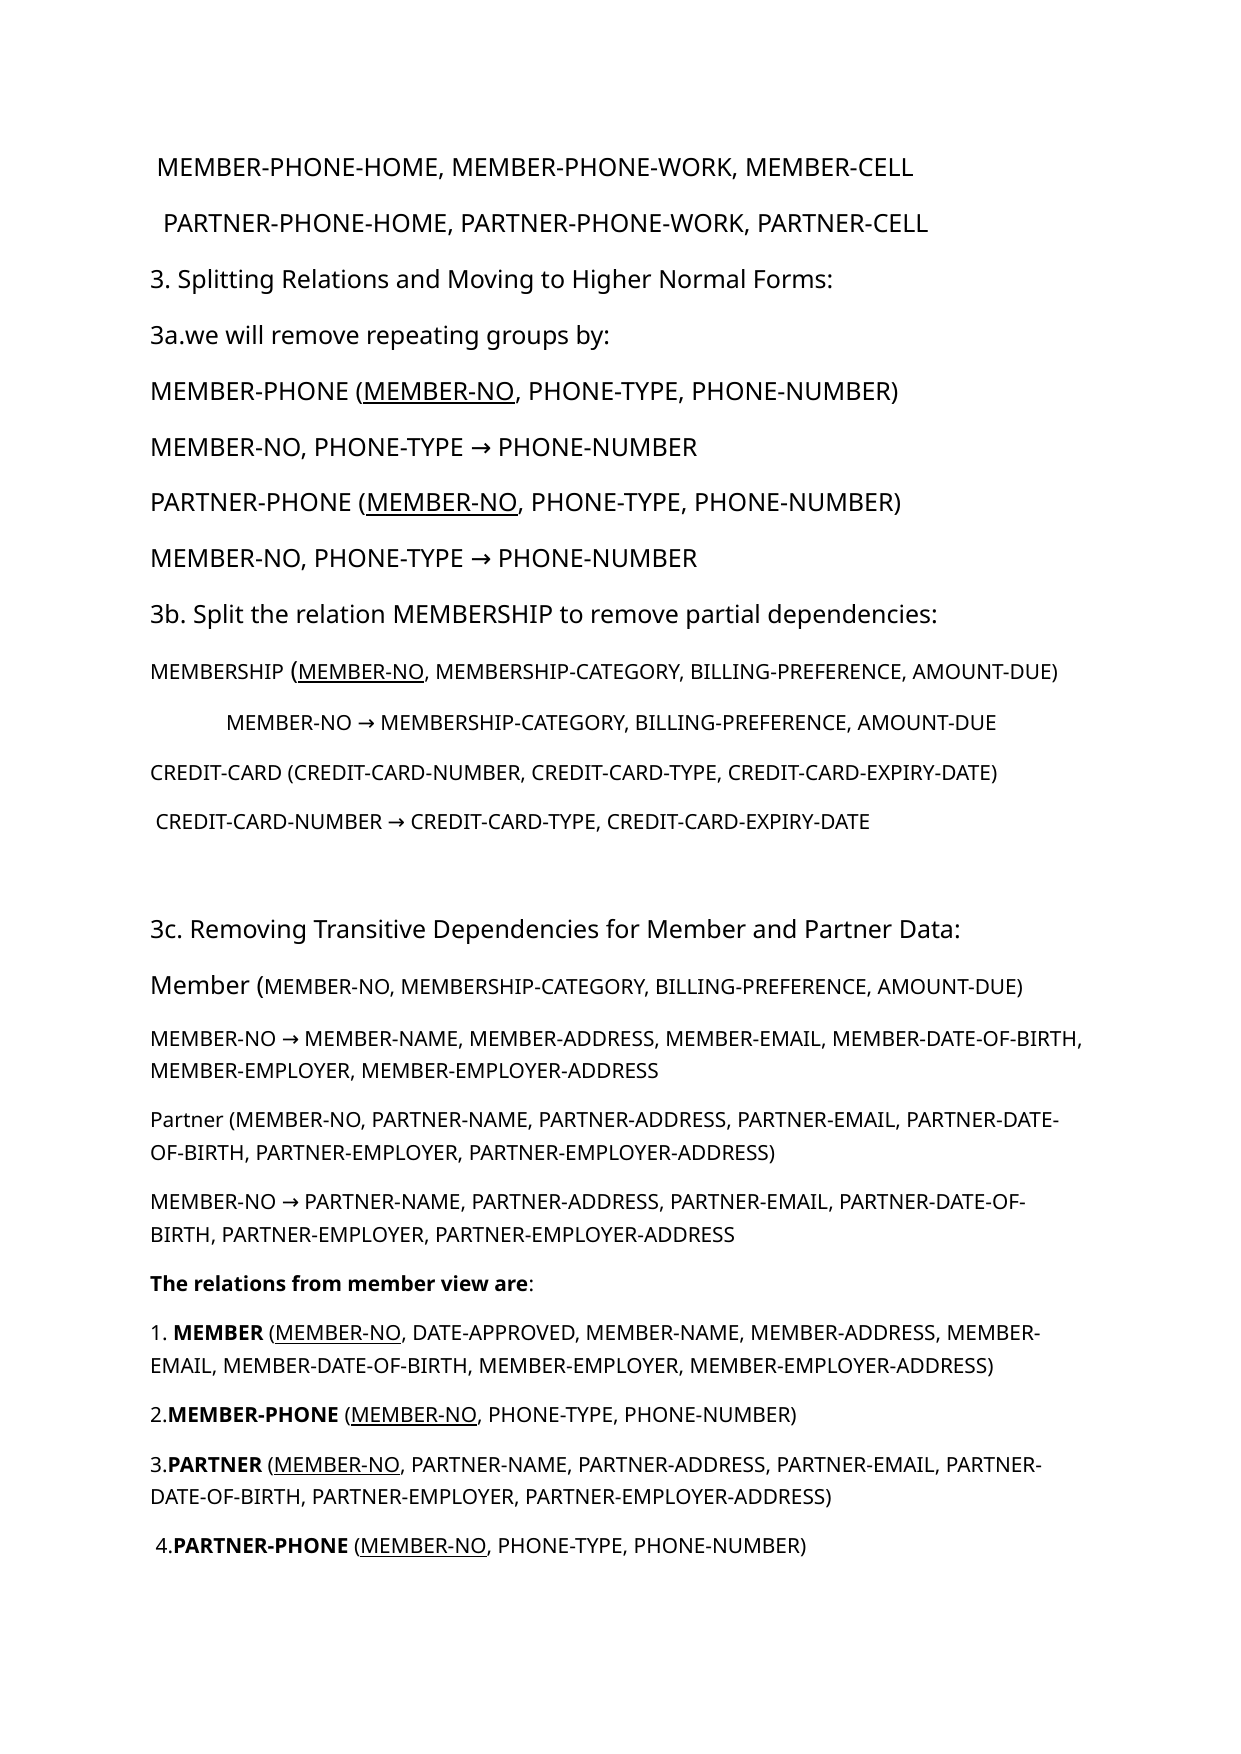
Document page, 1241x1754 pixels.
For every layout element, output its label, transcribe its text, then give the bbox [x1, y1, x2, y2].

text MEMBER-NO → PARTNER-NAME, PARTNER-ADDRESS, PARTNER-EMAIL, PARTNER-DATE-OF-BIRTH, PARTNER-EMPLOYER, PARTNER-EMPLOYER-ADDRESS [150, 1187, 1090, 1248]
text PARTNER-PHONE (MEMBER-NO, PHONE-TYPE, PHONE-NUMBER) [150, 485, 1090, 519]
text 3.PARTNER (MEMBER-NO, PARTNER-NAME, PARTNER-ADDRESS, PARTNER-EMAIL, PARTNER-DATE-OF-BIRTH, PARTNER-EMPLOYER, PARTNER-EMPLOYER-ADDRESS) [150, 1450, 1090, 1511]
text 1. MEMBER (MEMBER-NO, DATE-APPROVED, MEMBER-NAME, MEMBER-ADDRESS, MEMBER-EMAIL, MEMBER-DATE-OF-BIRTH, MEMBER-EMPLOYER, MEMBER-EMPLOYER-ADDRESS) [150, 1318, 1090, 1379]
text CREDIT-CARD-NUMBER → CREDIT-CARD-TYPE, CREDIT-CARD-EXPIRY-DATE [150, 807, 1090, 835]
text Partner (MEMBER-NO, PARTNER-NAME, PARTNER-ADDRESS, PARTNER-EMAIL, PARTNER-DATE-OF-BIRTH, PARTNER-EMPLOYER, PARTNER-EMPLOYER-ADDRESS) [150, 1106, 1090, 1167]
text MEMBER-NO, PHONE-TYPE → PHONE-NUMBER [150, 541, 1090, 575]
text 3. Splitting Relations and Moving to Higher Normal Forms: [150, 262, 1090, 296]
text PARTNER-PHONE-HOME, PARTNER-PHONE-WORK, PARTNER-CELL [150, 206, 1090, 240]
text 4.PARTNER-PHONE (MEMBER-NO, PHONE-TYPE, PHONE-NUMBER) [150, 1532, 1090, 1560]
text MEMBER-NO, PHONE-TYPE → PHONE-NUMBER [150, 429, 1090, 463]
text MEMBER-NO → MEMBERSHIP-CATEGORY, BILLING-PREFERENCE, AMOUNT-DUE [150, 708, 1090, 737]
text Member (MEMBER-NO, MEMBERSHIP-CATEGORY, BILLING-PREFERENCE, AMOUNT-DUE) [150, 968, 1090, 1002]
text MEMBER-NO → MEMBER-NAME, MEMBER-ADDRESS, MEMBER-EMAIL, MEMBER-DATE-OF-BIRTH, MEMBER-EMPLOYER, MEMBER-EMPLOYER-ADDRESS [150, 1024, 1090, 1085]
text 3b. Split the relation MEMBERSHIP to remove partial dependencies: [150, 597, 1090, 631]
text MEMBER-PHONE-HOME, MEMBER-PHONE-WORK, MEMBER-CELL [150, 150, 1090, 184]
text 2.MEMBER-PHONE (MEMBER-NO, PHONE-TYPE, PHONE-NUMBER) [150, 1400, 1090, 1429]
text 3a.we will remove repeating groups by: [150, 317, 1090, 352]
text MEMBER-PHONE (MEMBER-NO, PHONE-TYPE, PHONE-NUMBER) [150, 373, 1090, 407]
text The relations from member view are: [150, 1269, 1090, 1298]
text CREDIT-CARD (CREDIT-CARD-NUMBER, CREDIT-CARD-TYPE, CREDIT-CARD-EXPIRY-DATE) [150, 758, 1090, 786]
text MEMBERSHIP (MEMBER-NO, MEMBERSHIP-CATEGORY, BILLING-PREFERENCE, AMOUNT-DUE) [150, 652, 1090, 687]
text 3c. Removing Transitive Dependencies for Member and Partner Data: [150, 912, 1090, 946]
